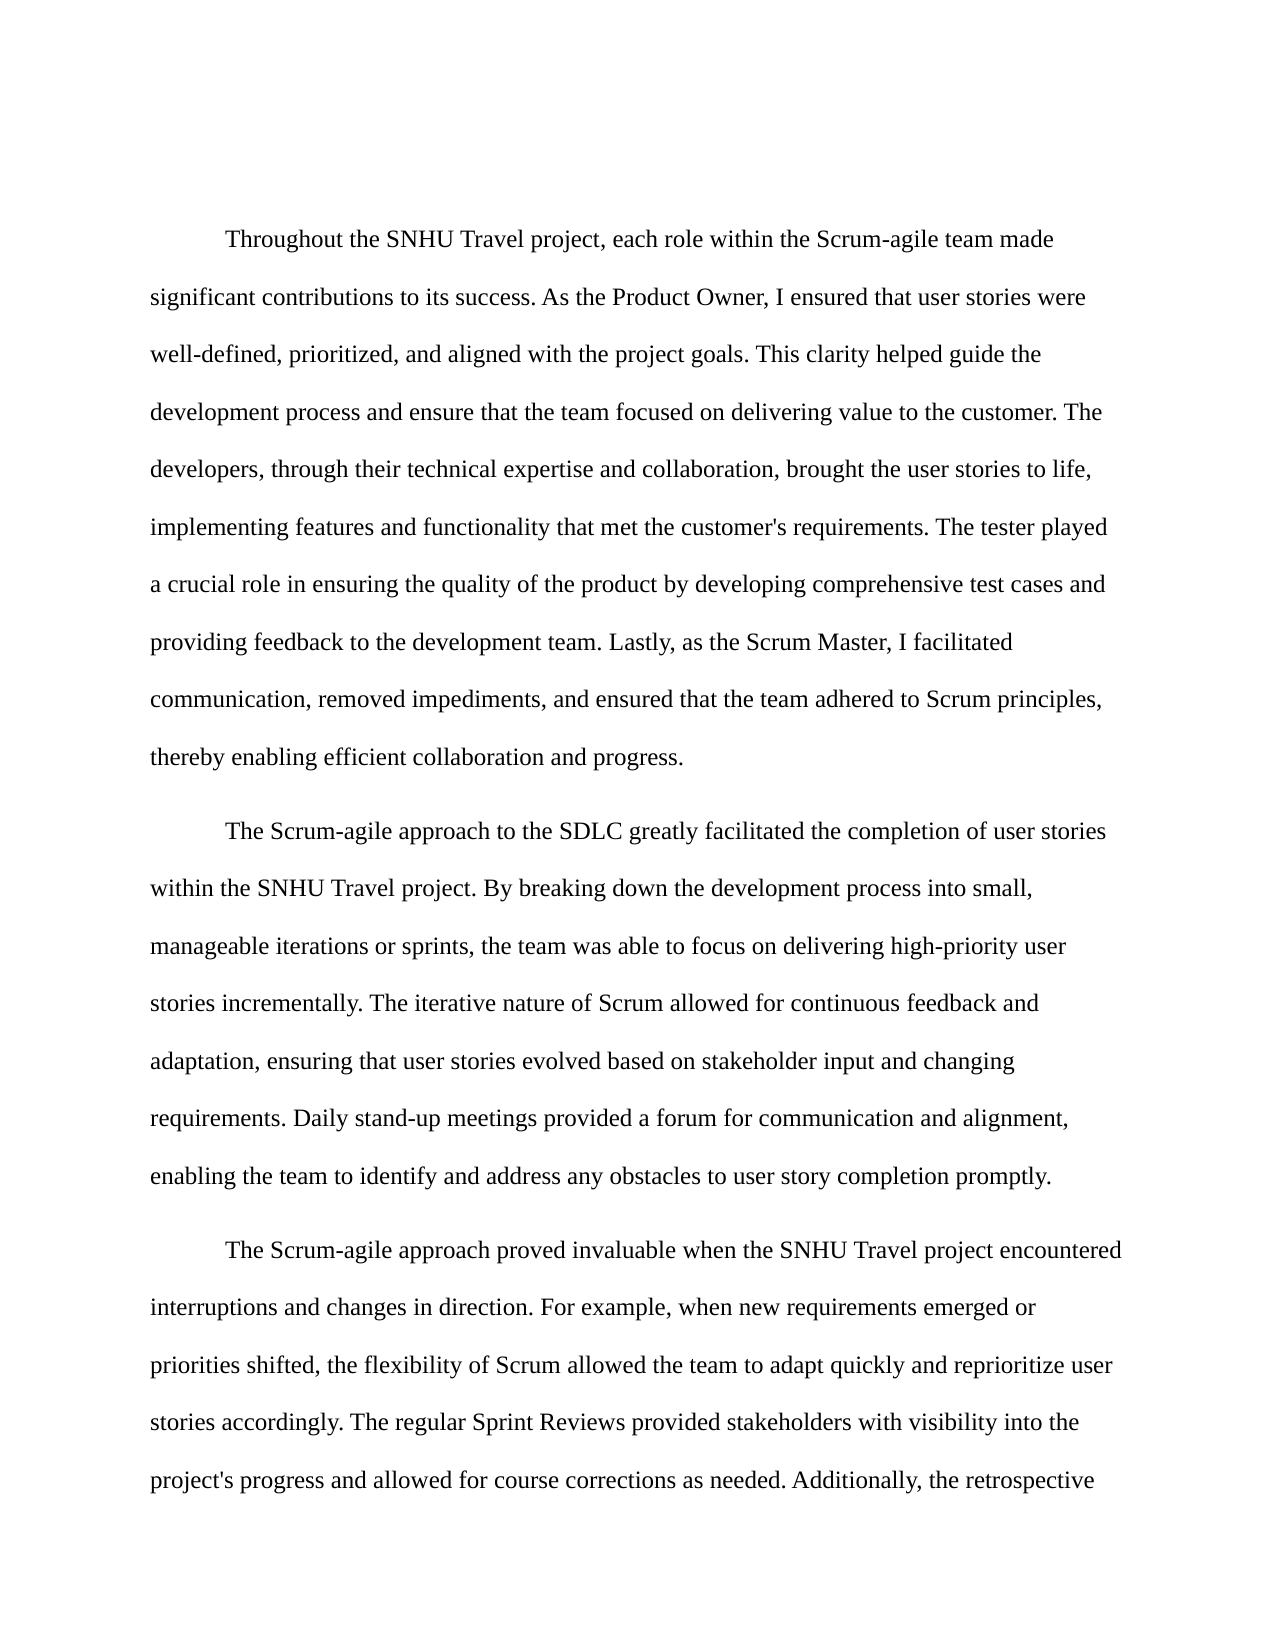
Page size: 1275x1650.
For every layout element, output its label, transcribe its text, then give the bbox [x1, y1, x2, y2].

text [150, 1235, 1125, 1494]
text Throughout the SNHU Travel project, each role within the Scrum-agile team made significant contributions to its success. As the Product Owner, I ensured that user stories were well-defined, prioritized, and aligned with the project goals. This clarity helped guide the development process and ensure that the team focused on delivering value to the customer. The developers, through their technical expertise and collaboration, brought the user stories to life, implementing features and functionality that met the customer's requirements. The tester played a crucial role in ensuring the quality of the product by developing comprehensive test cases and providing feedback to the development team. Lastly, as the Scrum Master, I facilitated communication, removed impediments, and ensured that the team adhered to Scrum principles, thereby enabling efficient collaboration and progress. [150, 224, 1125, 770]
text The Scrum-agile approach to the SDLC greatly facilitated the completion of user stories within the SNHU Travel project. By breaking down the development process into small, manageable iterations or sprints, the team was able to focus on delivering high-priority user stories incrementally. The iterative nature of Scrum allowed for continuous feedback and adaptation, ensuring that user stories evolved based on stakeholder input and changing requirements. Daily stand-up meetings provided a forum for communication and alignment, enabling the team to identify and address any obstacles to user story completion promptly. [150, 816, 1125, 1189]
